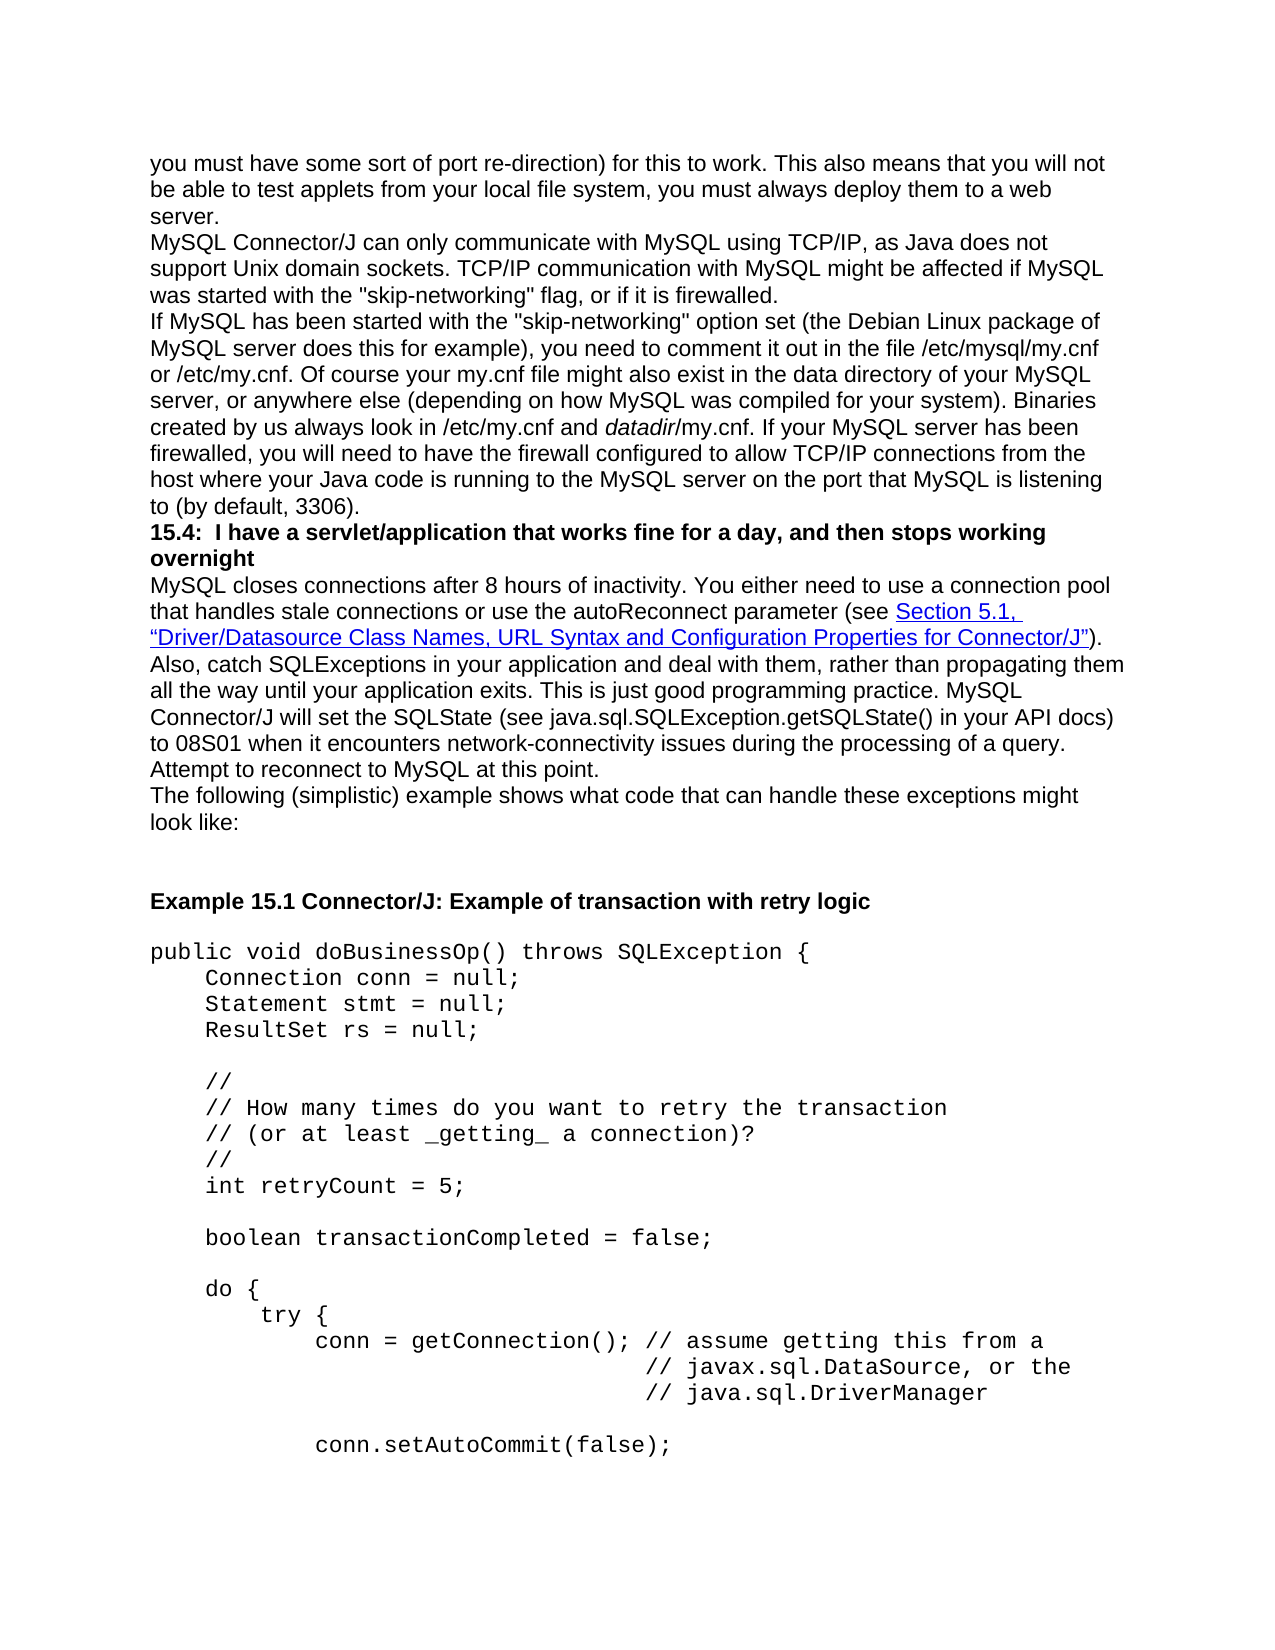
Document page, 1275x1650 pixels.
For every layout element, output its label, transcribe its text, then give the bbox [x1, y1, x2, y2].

text Example 15.1 Connector/J: Example of transaction with retry logic [150, 888, 1125, 914]
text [150, 941, 1125, 1485]
text The following (simplistic) example shows what code that can handle these exceptions might look like: [150, 782, 1125, 835]
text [150, 150, 1125, 229]
text MySQL Connector/J can only communicate with MySQL using TCP/IP, as Java does not support Unix domain sockets. TCP/IP communication with MySQL might be affected if MySQL was started with the "skip-networking" flag, or if it is firewalled. [150, 229, 1125, 308]
text If MySQL has been started with the "skip-networking" option set (the Debian Linux package of MySQL server does this for example), you need to comment it out in the file /etc/mysql/my.cnf or /etc/my.cnf. Of course your my.cnf file might also exist in the data directory of your MySQL server, or anywhere else (depending on how MySQL was compiled for your system). Binaries created by us always look in /etc/my.cnf and datadir/my.cnf. If your MySQL server has been firewalled, you will need to have the firewall configured to allow TCP/IP connections from the host where your Java code is running to the MySQL server on the port that MySQL is listening to (by default, 3306). [150, 308, 1125, 519]
text 15.4: I have a servlet/application that works fine for a day, and then stops working overnight [150, 519, 1125, 572]
text Also, catch SQLExceptions in your application and deal with them, rather than propagating them all the way until your application exits. This is just good programming practice. MySQL Connector/J will set the SQLState (see java.sql.SQLException.getSQLState() in your API docs) to 08S01 when it encounters network-connectivity issues during the processing of a query. Attempt to reconnect to MySQL at this point. [150, 651, 1125, 782]
text MySQL closes connections after 8 hours of inactivity. You either need to use a connection pool that handles stale connections or use the autoReconnect parameter (see Section 5.1, “Driver/Datasource Class Names, URL Syntax and Configuration Properties for Connector/J”). [150, 572, 1125, 651]
